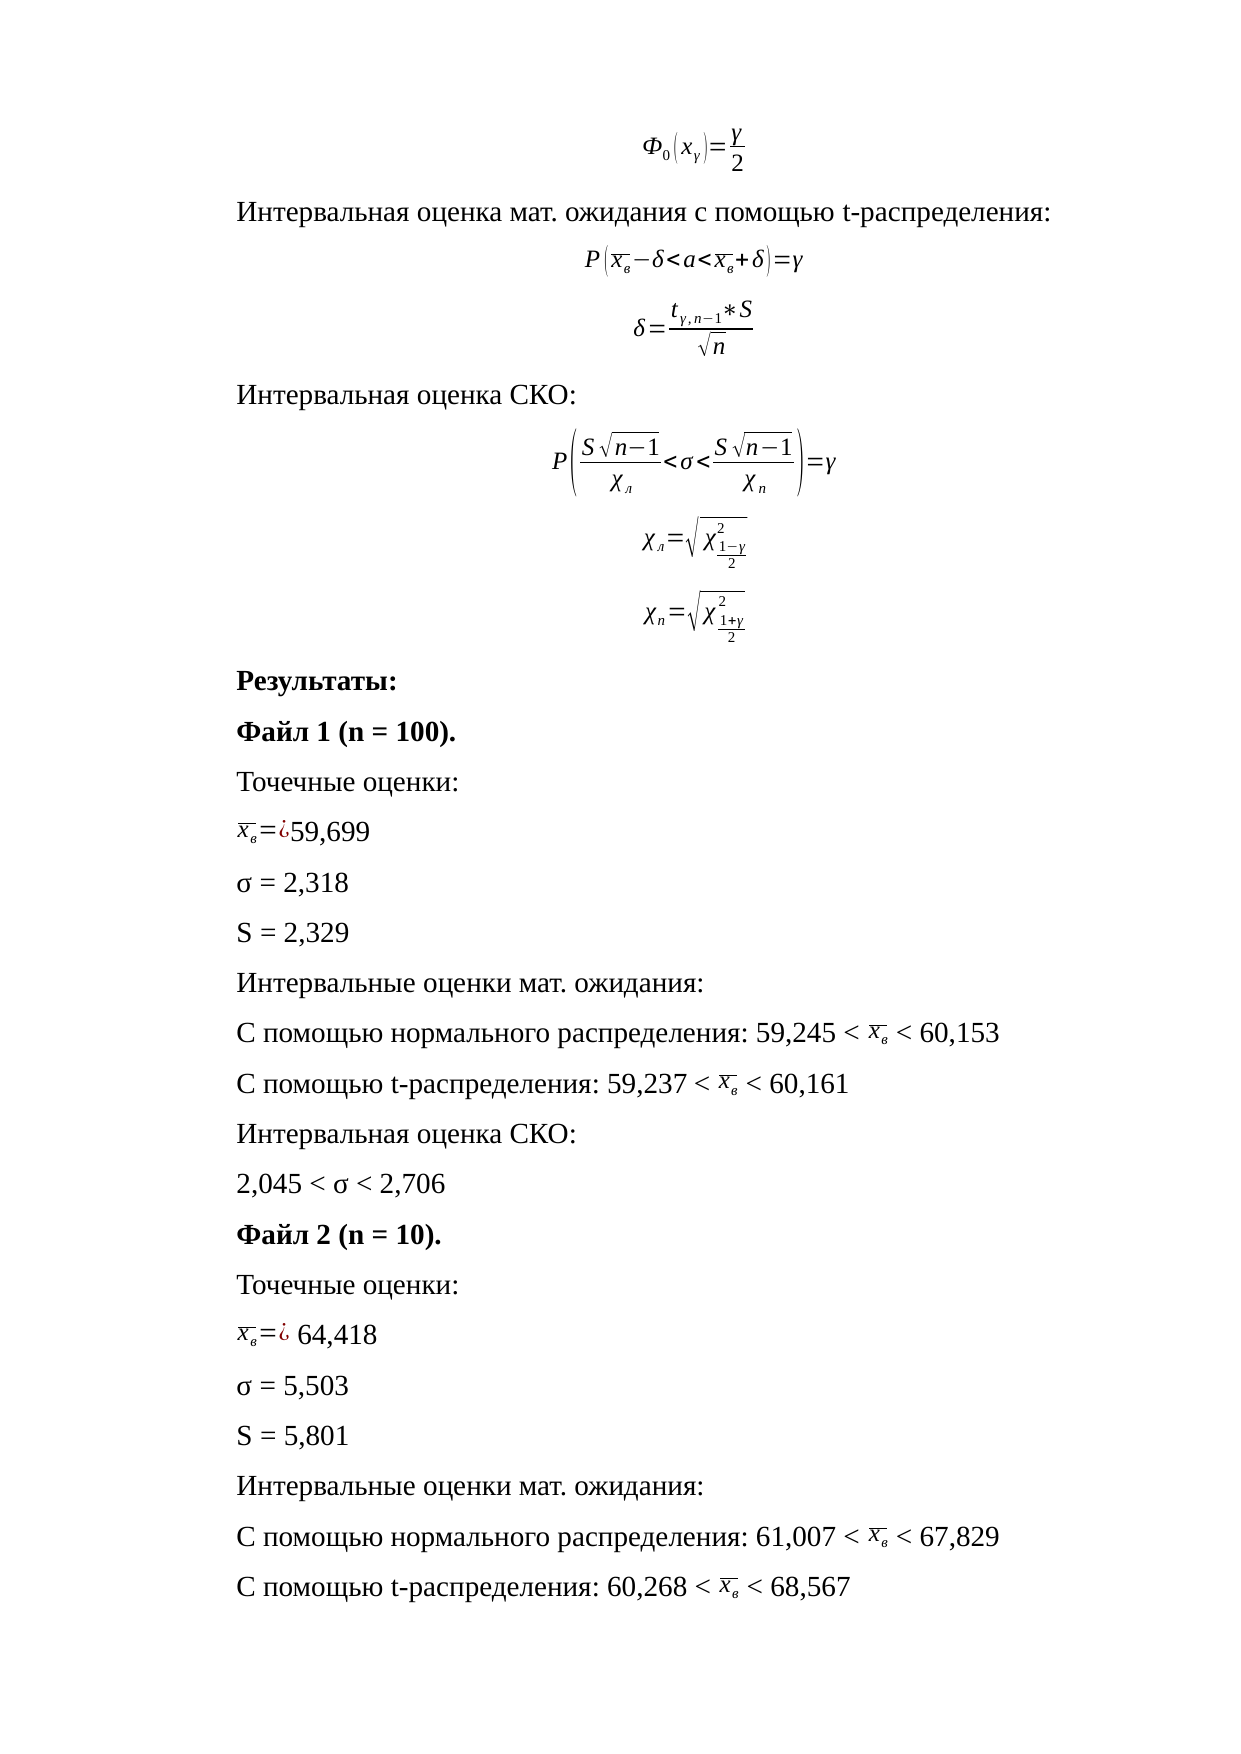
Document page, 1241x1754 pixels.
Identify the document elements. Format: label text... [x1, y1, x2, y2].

text 2,045 < σ < 2,706 [177, 1167, 1152, 1200]
text Интервальная оценка мат. ожидания с помощью t-распределения: [177, 194, 1152, 227]
text 64,418 [177, 1317, 1152, 1351]
text Интервальные оценки мат. ожидания: [177, 1468, 1152, 1502]
text Файл 2 (n = 10). [177, 1217, 1152, 1250]
text Результаты: [177, 663, 1152, 697]
text S = 5,801 [177, 1418, 1152, 1452]
text Интервальная оценка СКО: [177, 377, 1152, 411]
text С помощью t-распределения: 59,237 < < 60,161 [177, 1066, 1152, 1099]
text S = 2,329 [177, 915, 1152, 948]
text σ = 5,503 [177, 1368, 1152, 1401]
text Файл 1 (n = 100). [177, 714, 1152, 747]
text σ = 2,318 [177, 865, 1152, 898]
text С помощью нормального распределения: 61,007 < < 67,829 [177, 1519, 1152, 1552]
text Интервальная оценка СКО: [177, 1116, 1152, 1150]
text Точечные оценки: [177, 764, 1152, 798]
text С помощью t-распределения: 60,268 < < 68,567 [177, 1569, 1152, 1603]
text Интервальные оценки мат. ожидания: [177, 965, 1152, 999]
text Точечные оценки: [177, 1267, 1152, 1301]
text С помощью нормального распределения: 59,245 < < 60,153 [177, 1016, 1152, 1049]
text 59,699 [177, 814, 1152, 848]
